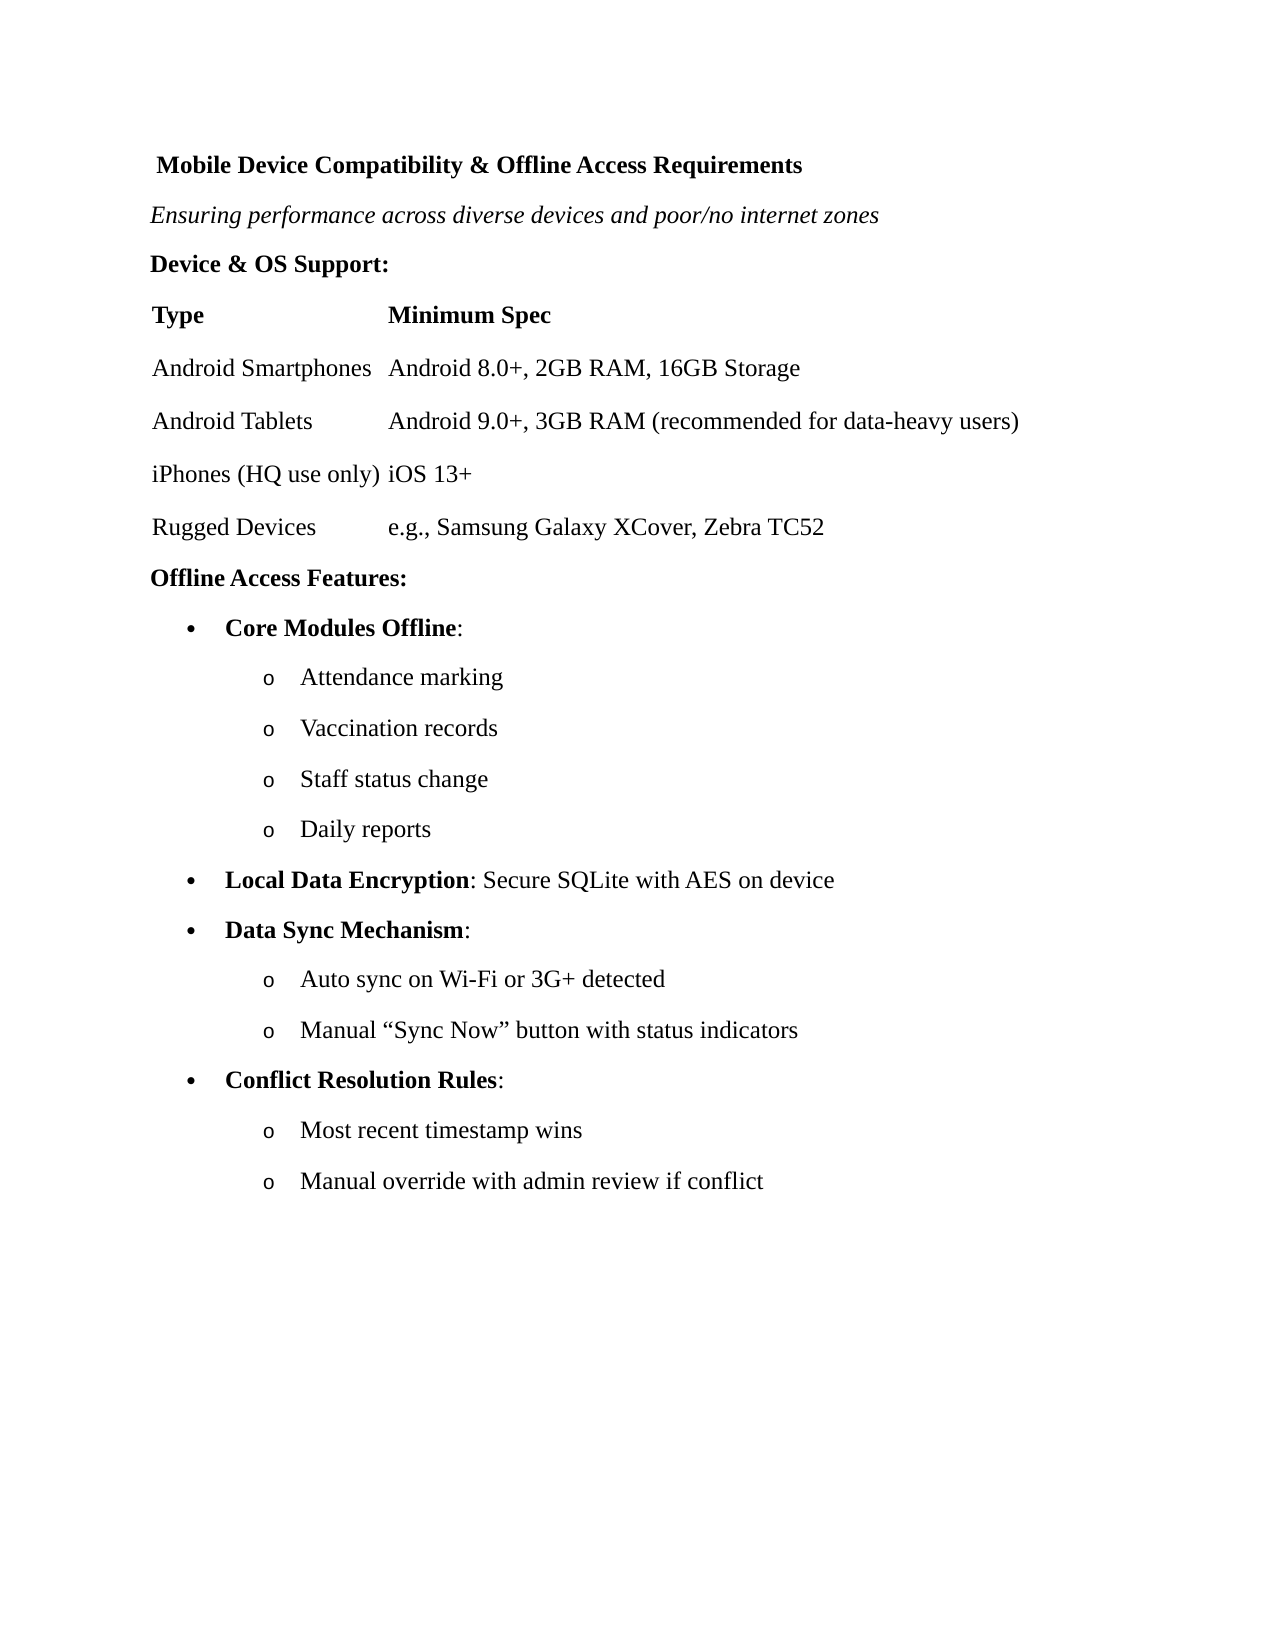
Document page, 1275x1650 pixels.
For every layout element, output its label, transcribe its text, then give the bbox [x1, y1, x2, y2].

table_header Type [150, 299, 386, 352]
table_header Minimum Spec [386, 299, 1026, 352]
list Most recent timestamp wins [262, 1115, 1125, 1145]
list Conflict Resolution Rules: [187, 1066, 1125, 1094]
table_cell Android Tablets [150, 405, 386, 457]
list Manual “Sync Now” button with status indicators [262, 1015, 1125, 1044]
list Daily reports [262, 814, 1125, 844]
table_cell Android 9.0+, 3GB RAM (recommended for data-heavy users) [386, 405, 1026, 457]
text Device & OS Support: [150, 249, 1125, 278]
table_cell iPhones (HQ use only) [150, 458, 386, 510]
list Attendance marking [262, 662, 1125, 692]
list Staff status change [262, 764, 1125, 793]
list Auto sync on Wi-Fi or 3G+ detected [262, 964, 1125, 994]
table_cell Android Smartphones [150, 352, 386, 405]
list Manual override with admin review if conflict [262, 1166, 1125, 1196]
text Mobile Device Compatibility & Offline Access Requirements [150, 150, 1125, 179]
table_cell iOS 13+ [386, 458, 1026, 510]
table_cell Rugged Devices [150, 510, 386, 563]
table_cell e.g., Samsung Galaxy XCover, Zebra TC52 [386, 510, 1026, 563]
table_cell Android 8.0+, 2GB RAM, 16GB Storage [386, 352, 1026, 405]
list Vaccination records [262, 713, 1125, 743]
text Ensuring performance across diverse devices and poor/no internet zones [150, 200, 1125, 228]
text Offline Access Features: [150, 563, 1125, 592]
list Data Sync Mechanism: [187, 915, 1125, 943]
list Core Modules Offline: [187, 613, 1125, 642]
list Local Data Encryption: Secure SQLite with AES on device [187, 865, 1125, 894]
